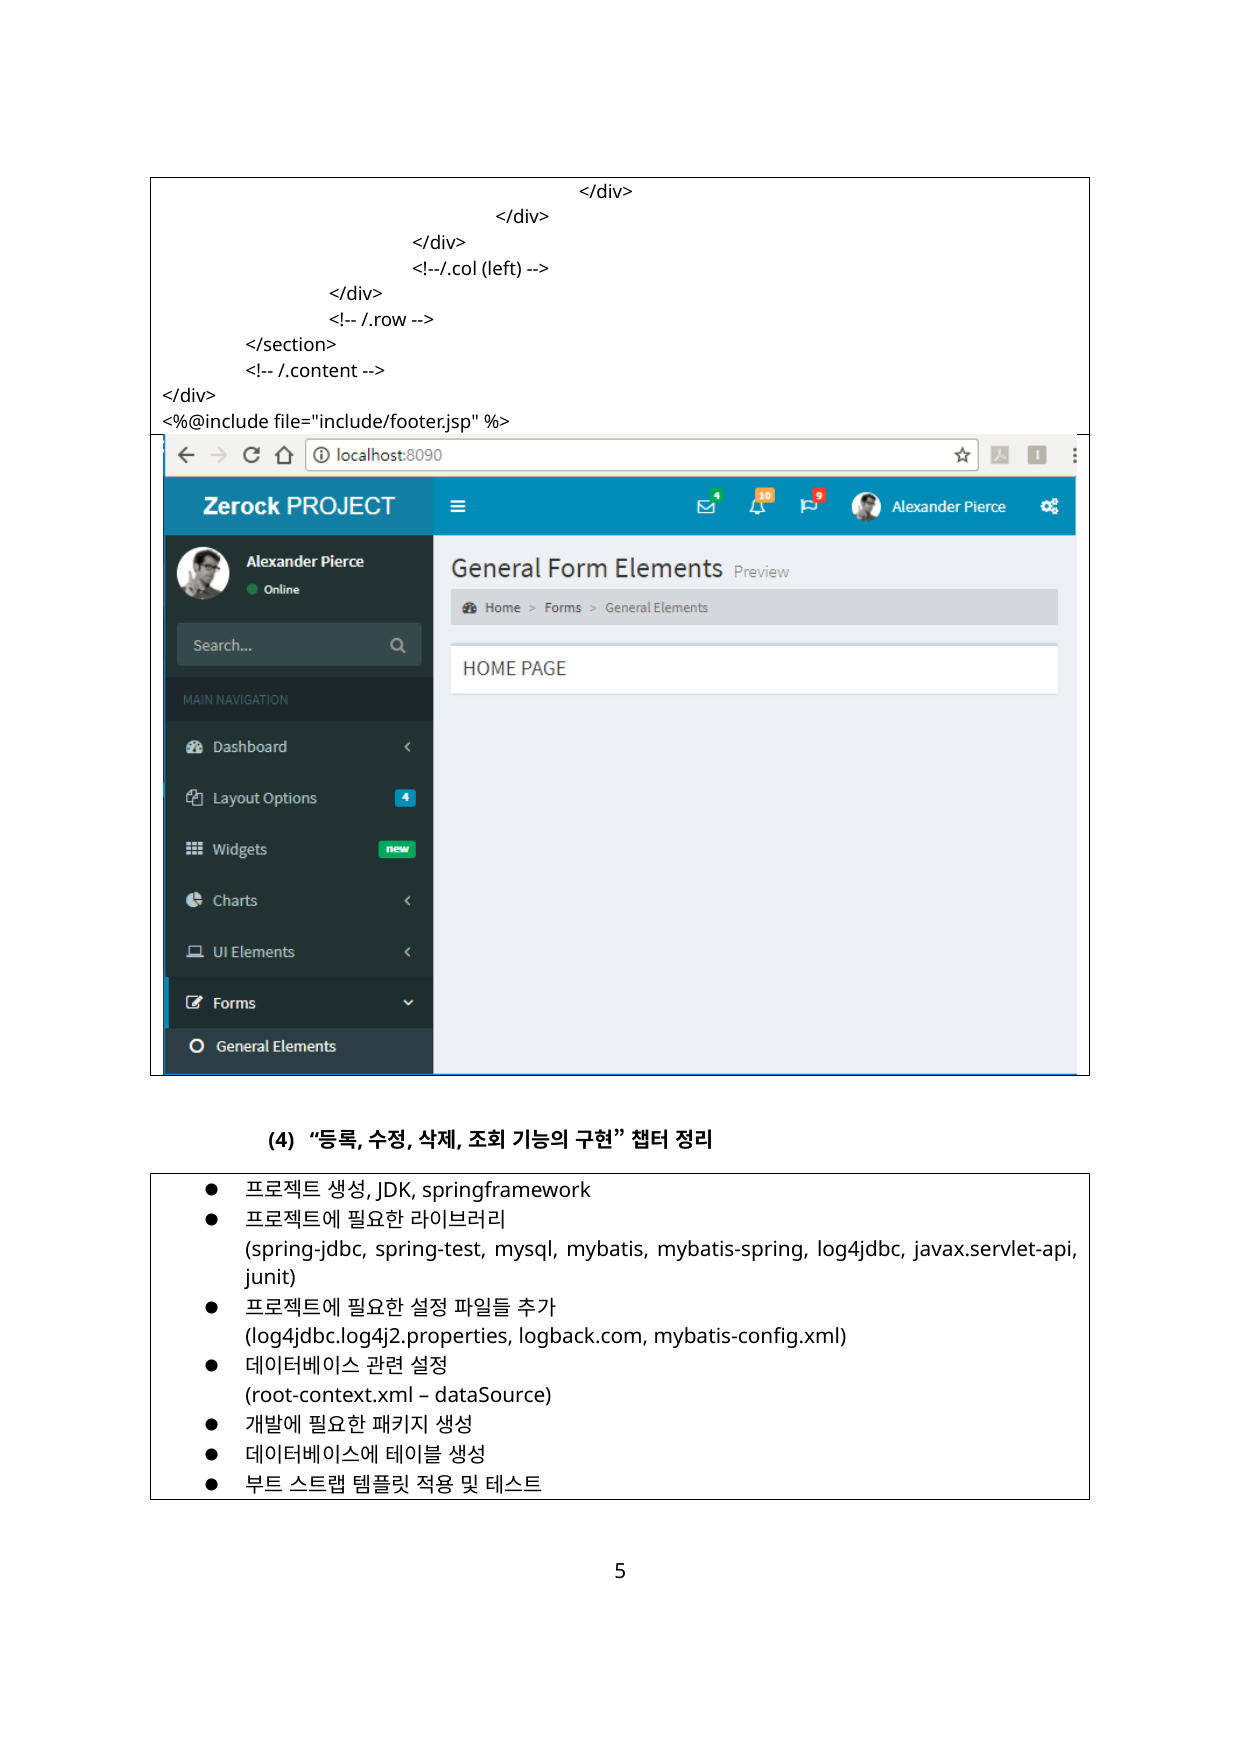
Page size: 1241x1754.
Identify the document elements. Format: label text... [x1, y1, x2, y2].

list “등록, 수정, 삭제, 조회 기능의 구현” 챕터 정리 [268, 1123, 1090, 1153]
table_header 프로젝트 생성, JDK, springframework 프로젝트에 필요한 라이브러리 (spring-jdbc, spring-test, mysql, mybatis, mybatis-spring, log4jdbc, javax.servlet-api, junit) 프로젝트에 필요한 설정 파일들 추가 (log4jdbc.log4j2.properties, logback.com, mybatis-config.xml) 데이터베이스 관련 설정 (root-context.xml – dataSource) 개발에 필요한 패키지 생성 데이터베이스에 테이블 생성 부트 스트랩 템플릿 적용 및 테스트 [151, 1174, 1089, 1499]
table_cell [1077, 435, 1089, 1075]
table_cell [151, 178, 1089, 433]
picture [163, 434, 1077, 1075]
table_cell [151, 435, 163, 1075]
